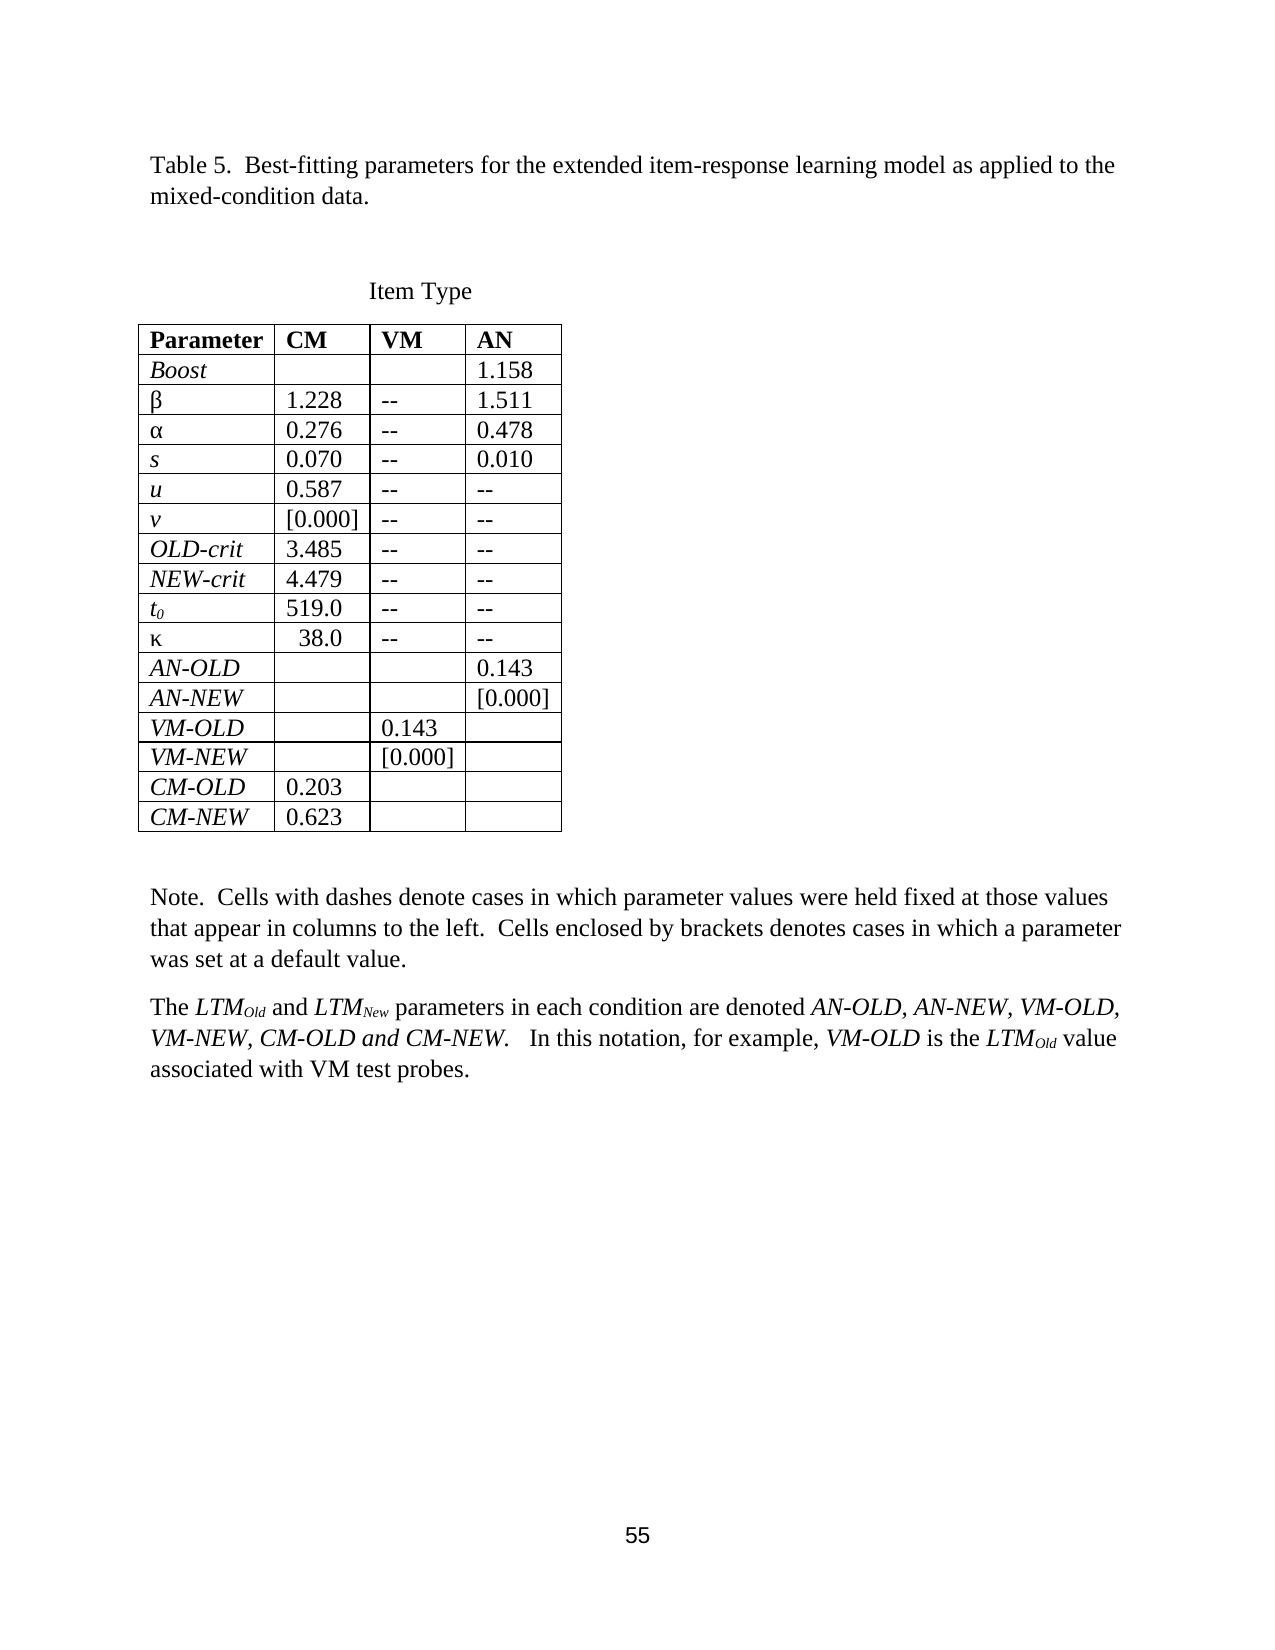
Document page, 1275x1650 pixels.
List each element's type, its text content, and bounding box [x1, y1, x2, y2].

table_cell -- [371, 504, 465, 533]
table_cell u [139, 474, 274, 503]
table_cell NEW-crit [139, 564, 274, 592]
table_cell -- [466, 594, 561, 622]
table_cell -- [371, 474, 465, 503]
table_cell -- [371, 623, 465, 652]
table_cell [0.000] [371, 743, 465, 771]
text Table 5. Best-fitting parameters for the extended item-response learning model as applied to the mixed-condition data. [150, 150, 1125, 210]
table_cell s [139, 445, 274, 473]
table_cell 0.010 [466, 445, 561, 473]
table_cell 0.587 [275, 474, 369, 503]
table_header AN [466, 325, 561, 354]
table_cell Boost [139, 355, 274, 384]
table_cell CM-OLD [139, 772, 274, 801]
table_cell [371, 653, 465, 682]
table_cell -- [466, 504, 561, 533]
table_cell 0.623 [275, 802, 369, 831]
table_cell [275, 713, 369, 741]
table_cell AN-OLD [139, 653, 274, 682]
table_cell [0.000] [275, 504, 369, 533]
table_cell β [139, 385, 274, 414]
table_cell -- [466, 623, 561, 652]
table_cell CM-NEW [139, 802, 274, 831]
table_header VM [371, 325, 465, 354]
table_cell 1.511 [466, 385, 561, 414]
table_cell t0 [139, 594, 274, 622]
table_cell [371, 802, 465, 831]
table_cell v [139, 504, 274, 533]
table_cell [466, 772, 561, 801]
table_cell -- [371, 445, 465, 473]
table_cell -- [371, 534, 465, 563]
table_cell -- [466, 564, 561, 592]
text Note. Cells with dashes denote cases in which parameter values were held fixed at those values that appear in columns to the left. Cells enclosed by brackets denotes cases in which a parameter was set at a default value. [150, 882, 1125, 973]
table_cell 1.228 [275, 385, 369, 414]
table_cell [371, 683, 465, 712]
table_cell 4.479 [275, 564, 369, 592]
table_cell 0.478 [466, 415, 561, 443]
text The LTMOld and LTMNew parameters in each condition are denoted AN-OLD, AN-NEW, VM-OLD, VM-NEW, CM-OLD and CM-NEW. In this notation, for example, VM-OLD is the LTMOld value associated with VM test probes. [150, 992, 1125, 1082]
table_cell -- [371, 594, 465, 622]
table_cell -- [371, 564, 465, 592]
table_cell [371, 355, 465, 384]
table_header CM [275, 325, 369, 354]
table_cell [466, 713, 561, 741]
table_cell 0.143 [466, 653, 561, 682]
table_cell -- [466, 474, 561, 503]
table_cell 519.0 [275, 594, 369, 622]
table_cell VM-OLD [139, 713, 274, 741]
table_cell [275, 653, 369, 682]
table_cell 0.143 [371, 713, 465, 741]
table_cell [466, 743, 561, 771]
table_cell α [139, 415, 274, 443]
table_cell AN-NEW [139, 683, 274, 712]
table_cell 0.203 [275, 772, 369, 801]
table_cell 38.0 [275, 623, 369, 652]
table_cell [466, 802, 561, 831]
table_cell -- [371, 415, 465, 443]
table_cell 1.158 [466, 355, 561, 384]
table_cell 3.485 [275, 534, 369, 563]
table_cell OLD-crit [139, 534, 274, 563]
table_cell [371, 772, 465, 801]
table_cell 0.276 [275, 415, 369, 443]
table_cell [0.000] [466, 683, 561, 712]
table_cell [275, 683, 369, 712]
table_cell -- [371, 385, 465, 414]
text Item Type [150, 276, 1125, 305]
table_cell [275, 743, 369, 771]
table_cell 0.070 [275, 445, 369, 473]
table_cell κ [139, 623, 274, 652]
table_cell [275, 355, 369, 384]
table_cell -- [466, 534, 561, 563]
table_header Parameter [139, 325, 274, 354]
table_cell VM-NEW [139, 743, 274, 771]
